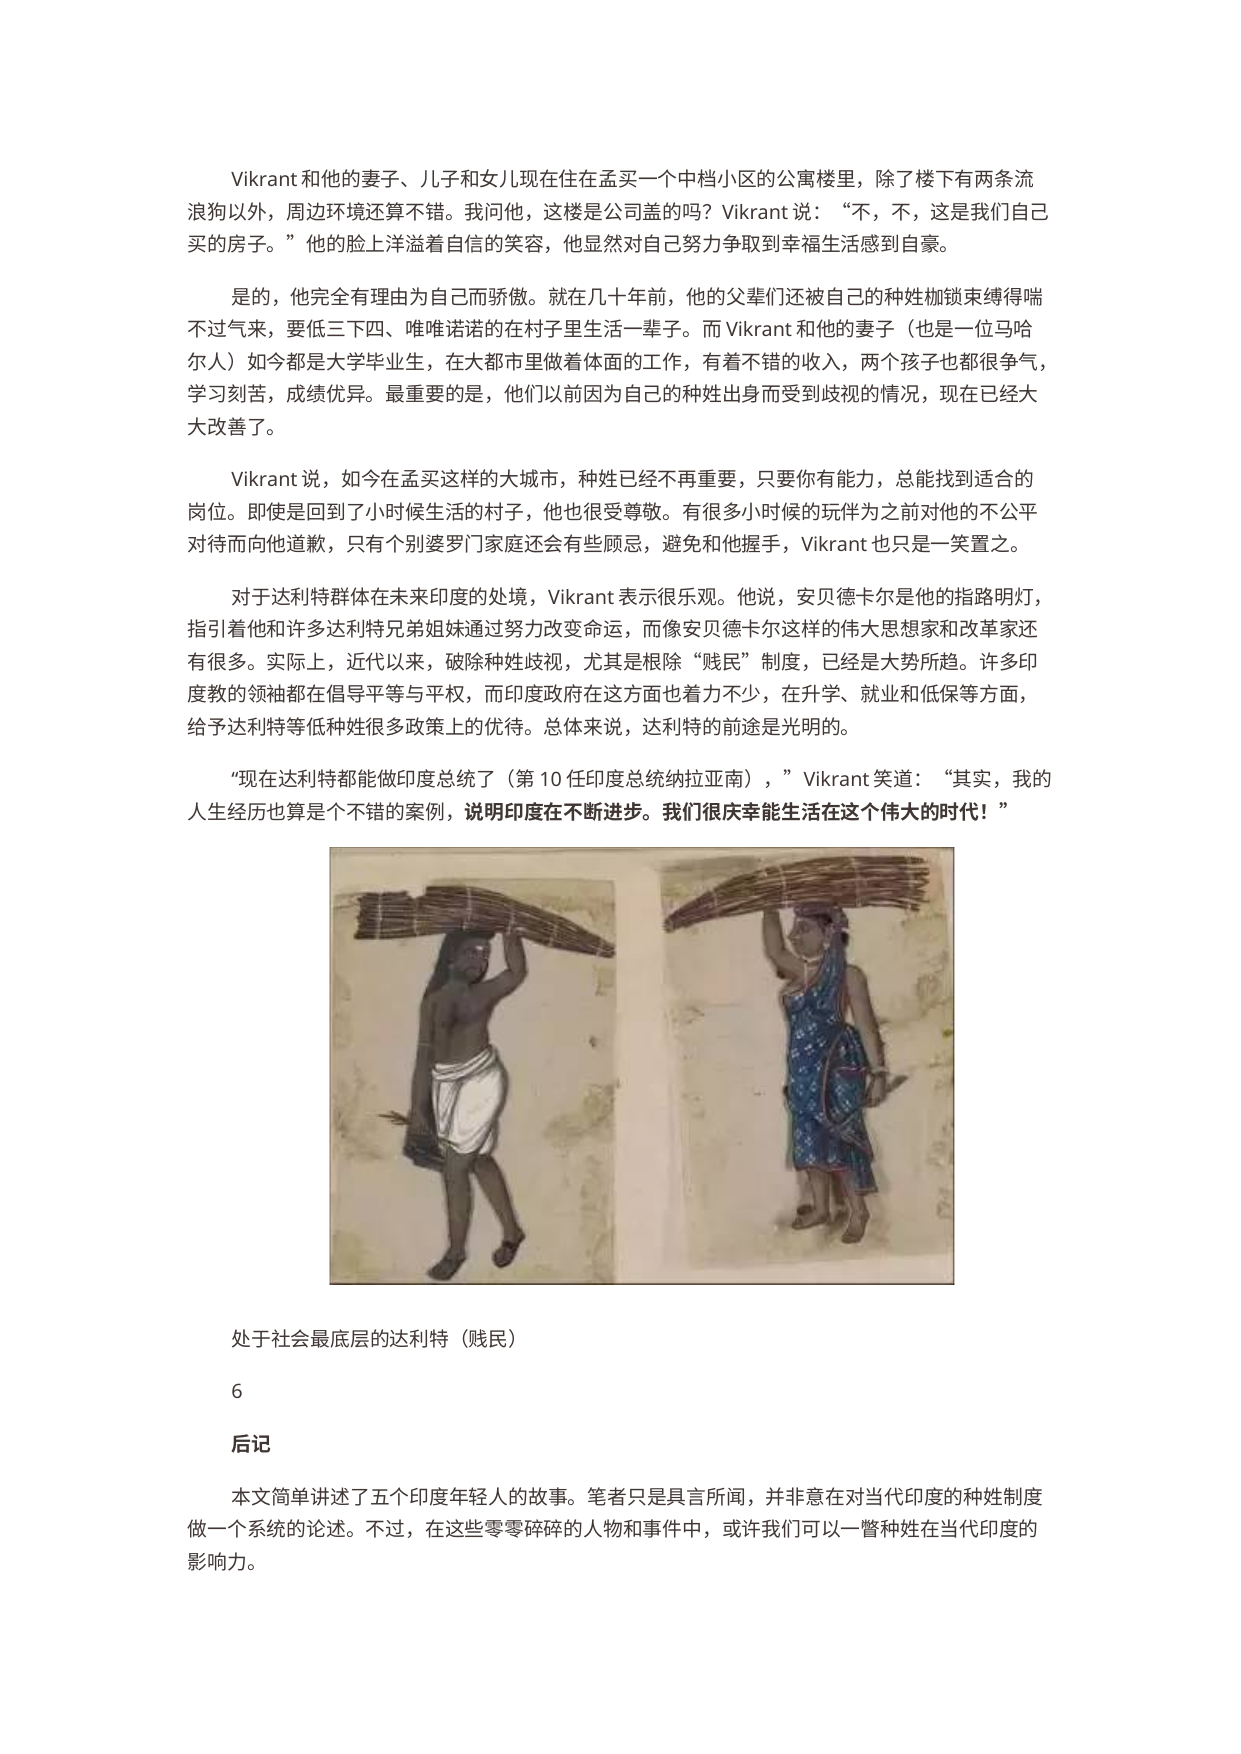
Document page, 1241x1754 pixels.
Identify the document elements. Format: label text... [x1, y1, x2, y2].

text “现在达利特都能做印度总统了（第10任印度总统纳拉亚南），”Vikrant笑道：“其实，我的人生经历也算是个不错的案例，说明印度在不断进步。我们很庆幸能生活在这个伟大的时代！” [187, 762, 1053, 827]
text 处于社会最底层的达利特（贱民） [187, 1322, 1053, 1354]
picture [329, 847, 955, 1285]
text Vikrant和他的妻子、儿子和女儿现在住在孟买一个中档小区的公寓楼里，除了楼下有两条流浪狗以外，周边环境还算不错。我问他，这楼是公司盖的吗？Vikrant说：“不，不，这是我们自己买的房子。”他的脸上洋溢着自信的笑容，他显然对自己努力争取到幸福生活感到自豪。 [187, 162, 1053, 259]
text 是的，他完全有理由为自己而骄傲。就在几十年前，他的父辈们还被自己的种姓枷锁束缚得喘不过气来，要低三下四、唯唯诺诺的在村子里生活一辈子。而Vikrant和他的妻子（也是一位马哈尔人）如今都是大学毕业生，在大都市里做着体面的工作，有着不错的收入，两个孩子也都很争气，学习刻苦，成绩优异。最重要的是，他们以前因为自己的种姓出身而受到歧视的情况，现在已经大大改善了。 [187, 279, 1053, 442]
text 6 [187, 1374, 1053, 1407]
text Vikrant说，如今在孟买这样的大城市，种姓已经不再重要，只要你有能力，总能找到适合的岗位。即使是回到了小时候生活的村子，他也很受尊敬。有很多小时候的玩伴为之前对他的不公平对待而向他道歉，只有个别婆罗门家庭还会有些顾忌，避免和他握手，Vikrant也只是一笑置之。 [187, 462, 1053, 559]
text 后记 [187, 1427, 1053, 1459]
text 对于达利特群体在未来印度的处境，Vikrant表示很乐观。他说，安贝德卡尔是他的指路明灯，指引着他和许多达利特兄弟姐妹通过努力改变命运，而像安贝德卡尔这样的伟大思想家和改革家还有很多。实际上，近代以来，破除种姓歧视，尤其是根除“贱民”制度，已经是大势所趋。许多印度教的领袖都在倡导平等与平权，而印度政府在这方面也着力不少，在升学、就业和低保等方面，给予达利特等低种姓很多政策上的优待。总体来说，达利特的前途是光明的。 [187, 579, 1053, 742]
text 本文简单讲述了五个印度年轻人的故事。笔者只是具言所闻，并非意在对当代印度的种姓制度做一个系统的论述。不过，在这些零零碎碎的人物和事件中，或许我们可以一瞥种姓在当代印度的影响力。 [187, 1479, 1053, 1577]
